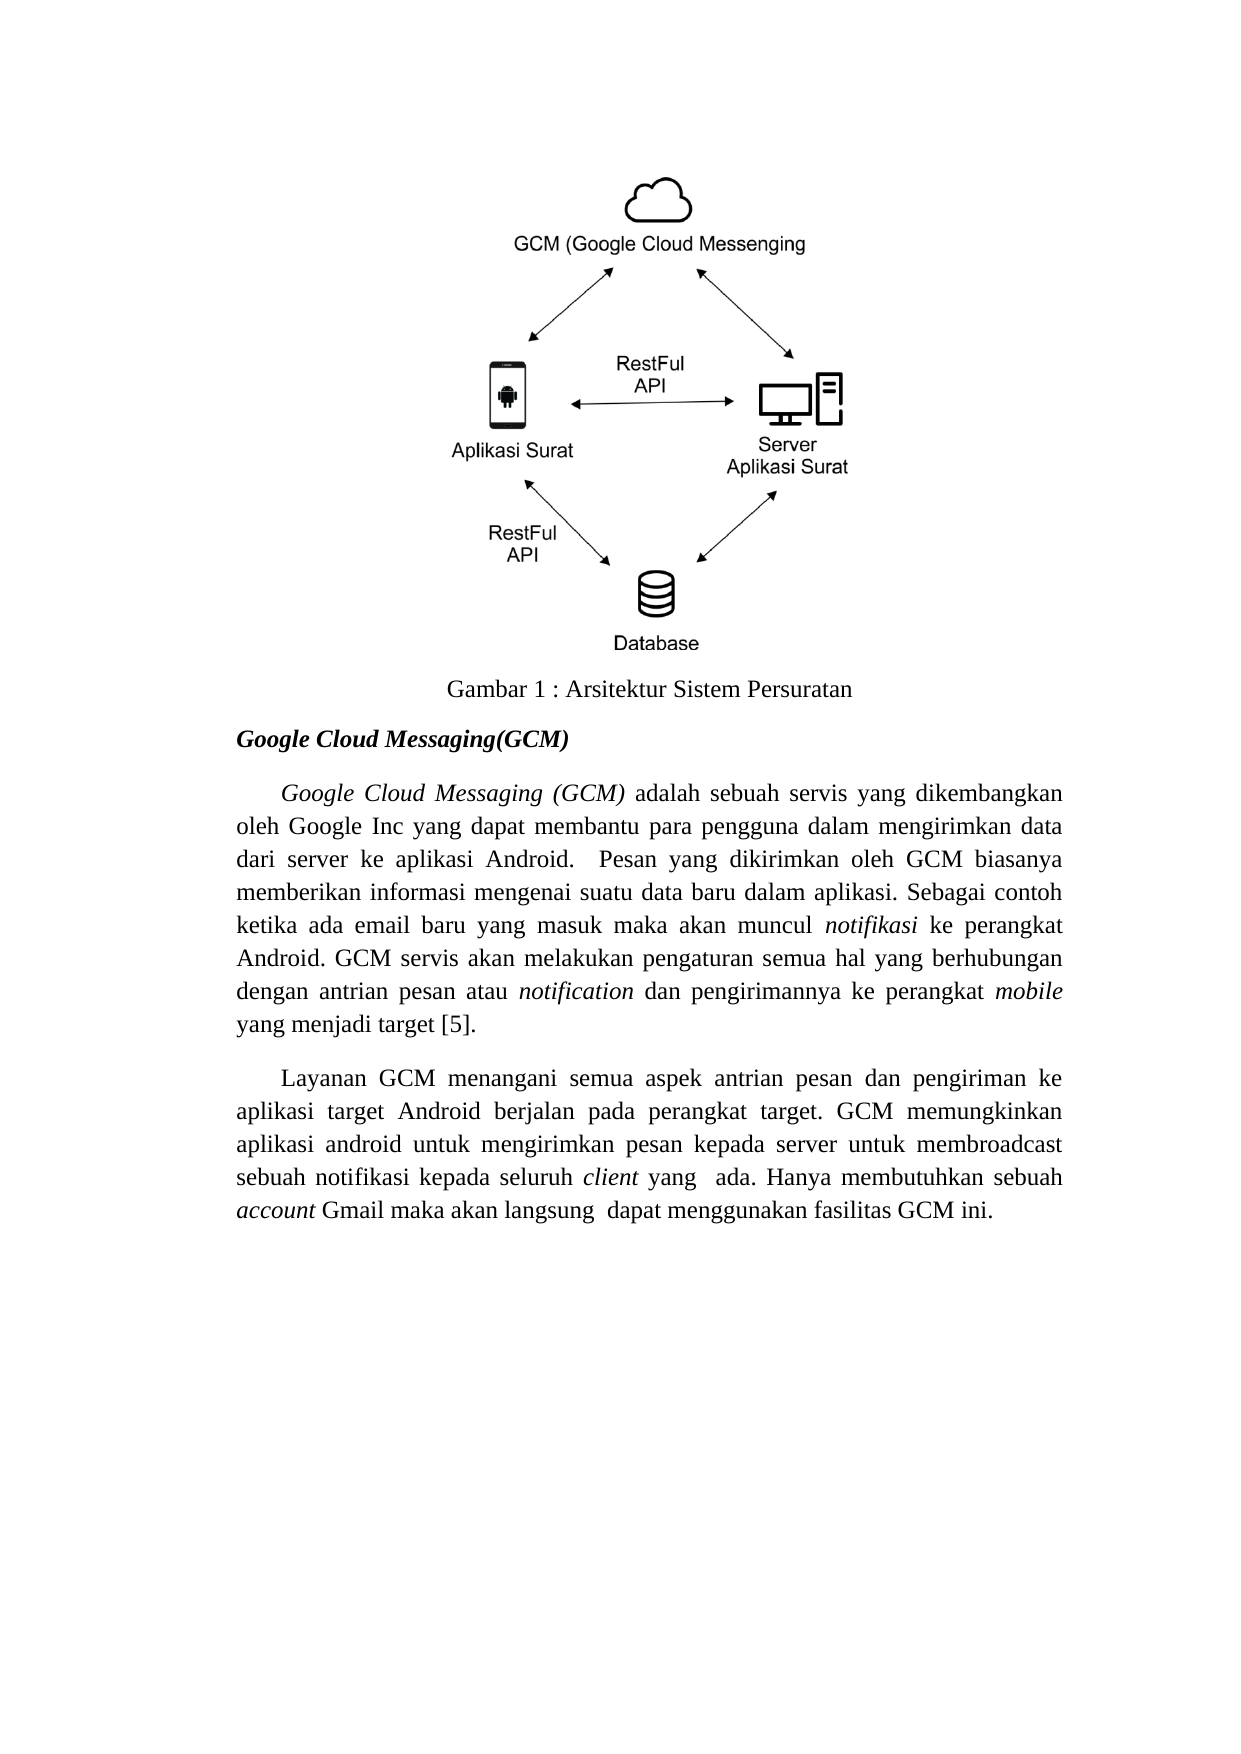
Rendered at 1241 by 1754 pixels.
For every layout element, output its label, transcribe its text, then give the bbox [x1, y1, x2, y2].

picture [451, 177, 848, 650]
text Google Cloud Messaging(GCM) [236, 724, 1063, 753]
text Google Cloud Messaging (GCM) adalah sebuah servis yang dikembangkan oleh Google Inc yang dapat membantu para pengguna dalam mengirimkan data dari server ke aplikasi Android. Pesan yang dikirimkan oleh GCM biasanya memberikan informasi mengenai suatu data baru dalam aplikasi. Sebagai contoh ketika ada email baru yang masuk maka akan muncul notifikasi ke perangkat Android. GCM servis akan melakukan pengaturan semua hal yang berhubungan dengan antrian pesan atau notification dan pengirimannya ke perangkat mobile yang menjadi target [5]. [236, 778, 1063, 1038]
text Layanan GCM menangani semua aspek antrian pesan dan pengiriman ke aplikasi target Android berjalan pada perangkat target. GCM memungkinkan aplikasi android untuk mengirimkan pesan kepada server untuk membroadcast sebuah notifikasi kepada seluruh client yang ada. Hanya membutuhkan sebuah account Gmail maka akan langsung dapat menggunakan fasilitas GCM ini. [236, 1063, 1063, 1224]
text Gambar 1 : Arsitektur Sistem Persuratan [236, 674, 1063, 703]
